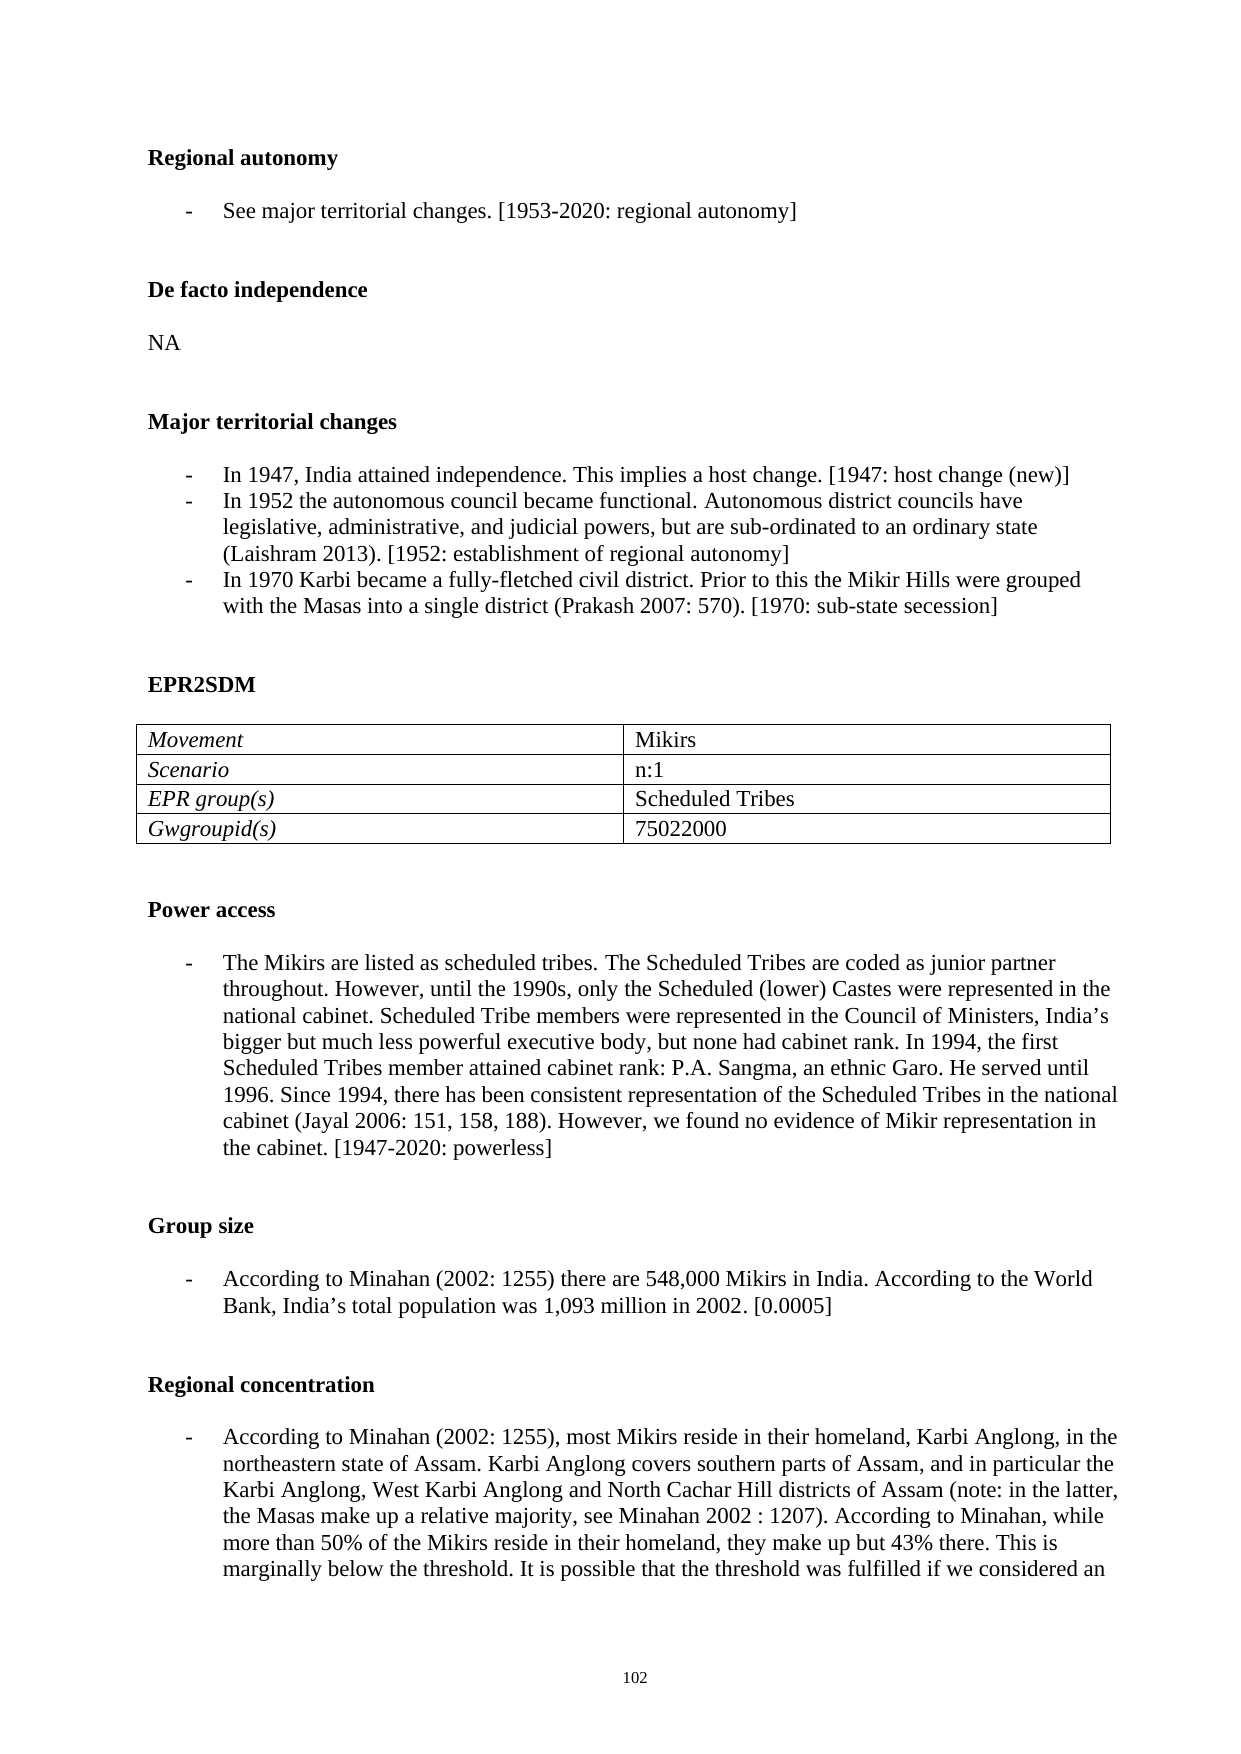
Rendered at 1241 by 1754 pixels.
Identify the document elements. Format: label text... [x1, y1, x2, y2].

text Regional concentration [148, 1371, 1122, 1397]
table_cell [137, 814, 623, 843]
text Power access [148, 896, 1122, 923]
list The Mikirs are listed as scheduled tribes. The Scheduled Tribes are coded as junior partner throughout. However, until the 1990s, only the Scheduled (lower) Castes were represented in the national cabinet. Scheduled Tribe members were represented in the Council of Ministers, India’s bigger but much less powerful executive body, but none had cabinet rank. In 1994, the first Scheduled Tribes member attained cabinet rank: P.A. Sangma, an ethnic Garo. He served until 1996. Since 1994, there has been consistent representation of the Scheduled Tribes in the national cabinet (Jayal 2006: 151, 158, 188). However, we found no evidence of Mikir representation in the cabinet. [1947-2020: powerless] [185, 949, 1122, 1160]
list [185, 1423, 1122, 1582]
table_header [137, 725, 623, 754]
list In 1952 the autonomous council became functional. Autonomous district councils have legislative, administrative, and judicial powers, but are sub-ordinated to an ordinary state (Laishram 2013). [1952: establishment of regional autonomy] [185, 487, 1122, 566]
list According to Minahan (2002: 1255) there are 548,000 Mikirs in India. According to the World Bank, India’s total population was 1,093 million in 2002. [0.0005] [185, 1265, 1122, 1318]
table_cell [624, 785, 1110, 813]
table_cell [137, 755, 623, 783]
text EPR2SDM [148, 672, 1122, 698]
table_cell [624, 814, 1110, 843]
list In 1970 Karbi became a fully-fletched civil district. Prior to this the Mikir Hills were grouped with the Masas into a single district (Prakash 2007: 570). [1970: sub-state secession] [185, 566, 1122, 619]
text Regional autonomy [148, 144, 1122, 171]
text De facto independence [148, 276, 1122, 303]
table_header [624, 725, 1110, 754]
text NA [148, 329, 1122, 355]
list In 1947, India attained independence. This implies a host change. [1947: host change (new)] [185, 461, 1122, 487]
text Major territorial changes [148, 408, 1122, 434]
text Group size [148, 1213, 1122, 1239]
list See major territorial changes. [1953-2020: regional autonomy] [185, 197, 1122, 223]
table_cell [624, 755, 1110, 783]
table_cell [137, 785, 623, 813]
